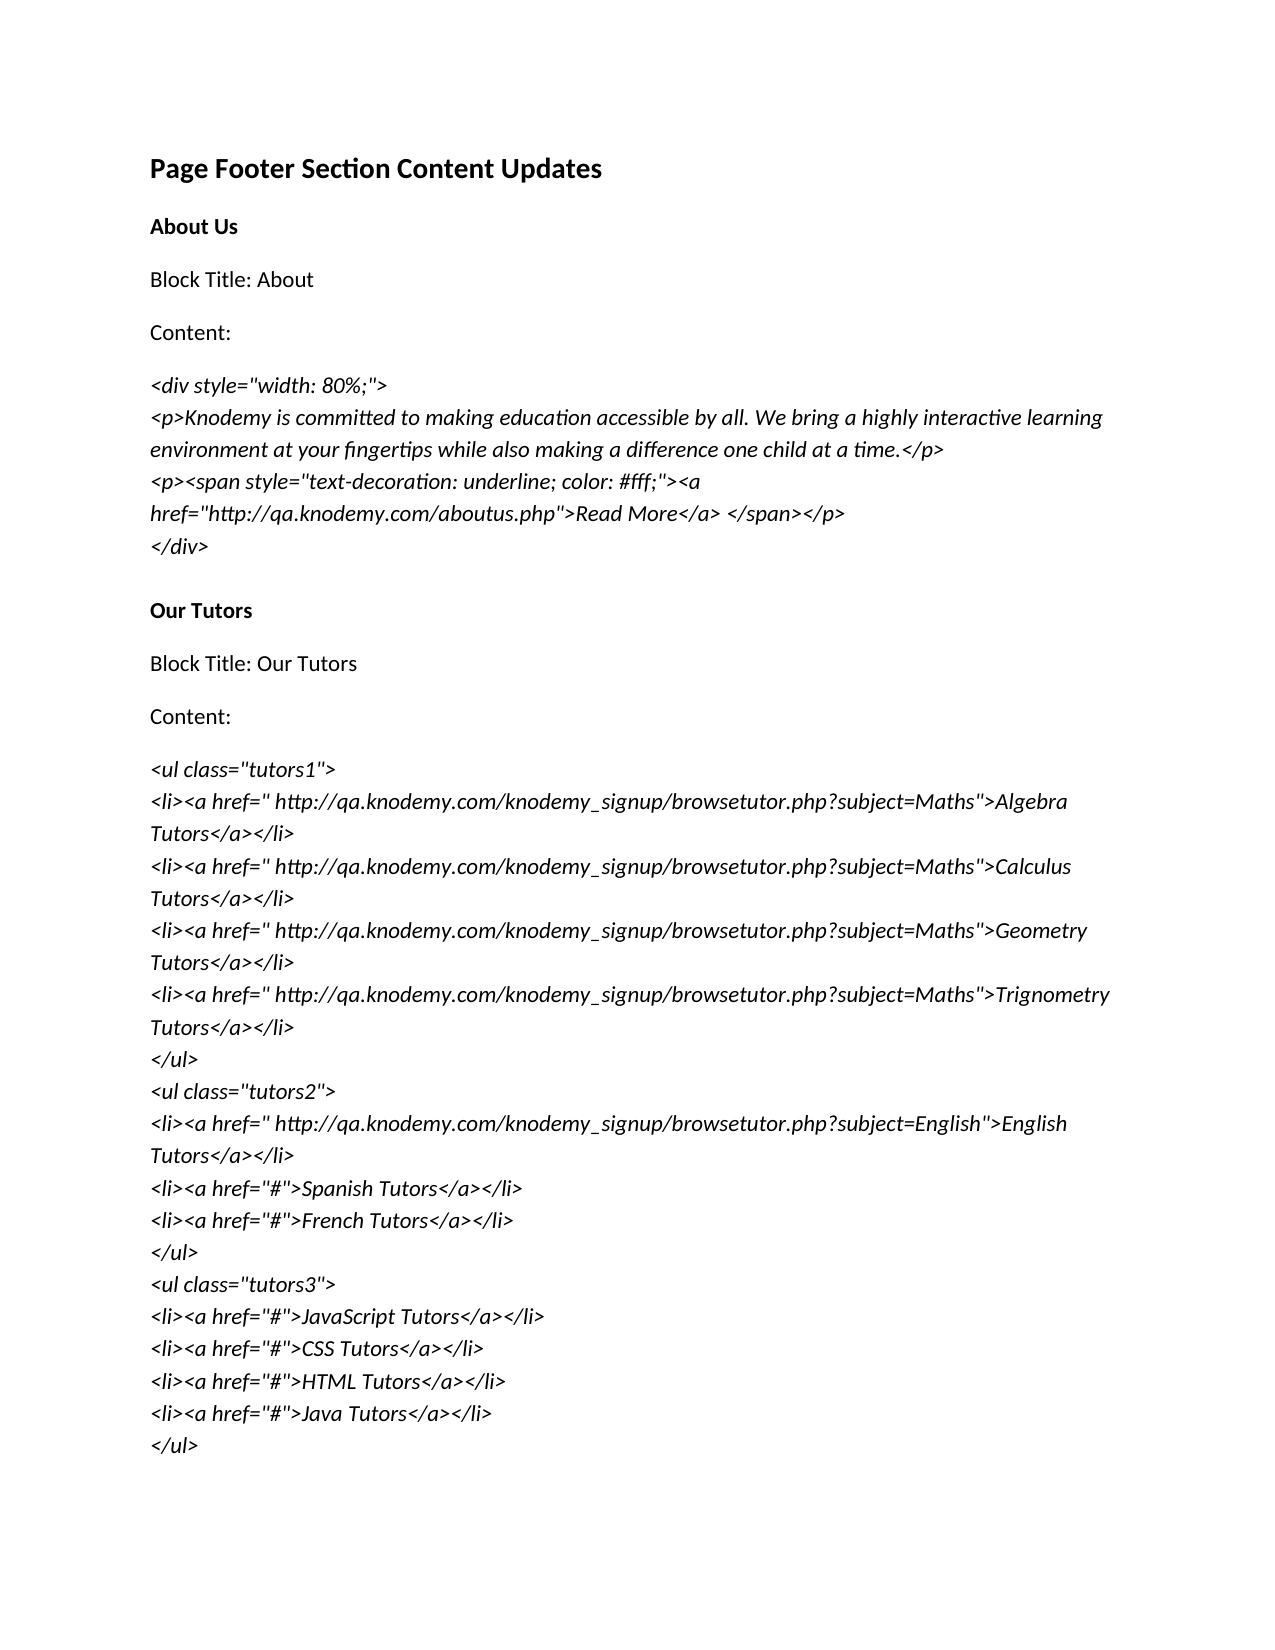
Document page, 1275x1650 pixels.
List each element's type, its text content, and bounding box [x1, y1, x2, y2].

text <li><a href="#">JavaScript Tutors</a></li> [150, 1302, 1125, 1330]
text </ul> [150, 1045, 1125, 1073]
text <p><span style="text-decoration: underline; color: #fff;"><a href="http://qa.knodemy.com/aboutus.php">Read More</a> </span></p> [150, 467, 1125, 528]
text Our Tutors [150, 596, 1125, 624]
text <li><a href="#">CSS Tutors</a></li> [150, 1334, 1125, 1363]
text Content: [150, 318, 1125, 346]
text <li><a href="#">Java Tutors</a></li> [150, 1399, 1125, 1427]
text </ul> [150, 1238, 1125, 1266]
text <li><a href=" http://qa.knodemy.com/knodemy_signup/browsetutor.php?subject=Maths">Geometry Tutors</a></li> [150, 916, 1125, 976]
text <ul class="tutors1"> [150, 755, 1125, 783]
text <li><a href="#">Spanish Tutors</a></li> [150, 1174, 1125, 1202]
text <li><a href=" http://qa.knodemy.com/knodemy_signup/browsetutor.php?subject=Maths">Trignometry Tutors</a></li> [150, 981, 1125, 1041]
text </div> [150, 532, 1125, 560]
text <p>Knodemy is committed to making education accessible by all. We bring a highly interactive learning environment at your fingertips while also making a difference one child at a time.</p> [150, 403, 1125, 463]
text Content: [150, 702, 1125, 730]
text <li><a href=" http://qa.knodemy.com/knodemy_signup/browsetutor.php?subject=English">English Tutors</a></li> [150, 1109, 1125, 1169]
text <li><a href="#">HTML Tutors</a></li> [150, 1367, 1125, 1395]
text Block Title: About [150, 265, 1125, 293]
text <li><a href=" http://qa.knodemy.com/knodemy_signup/browsetutor.php?subject=Maths">Algebra Tutors</a></li> [150, 787, 1125, 848]
text </ul> [150, 1431, 1125, 1459]
text <li><a href="#">French Tutors</a></li> [150, 1206, 1125, 1234]
text <ul class="tutors2"> [150, 1077, 1125, 1105]
text <ul class="tutors3"> [150, 1270, 1125, 1298]
text About Us [150, 212, 1125, 240]
text <div style="width: 80%;"> [150, 371, 1125, 399]
text Page Footer Section Content Updates [150, 150, 1125, 186]
text <li><a href=" http://qa.knodemy.com/knodemy_signup/browsetutor.php?subject=Maths">Calculus Tutors</a></li> [150, 852, 1125, 912]
text Block Title: Our Tutors [150, 649, 1125, 677]
